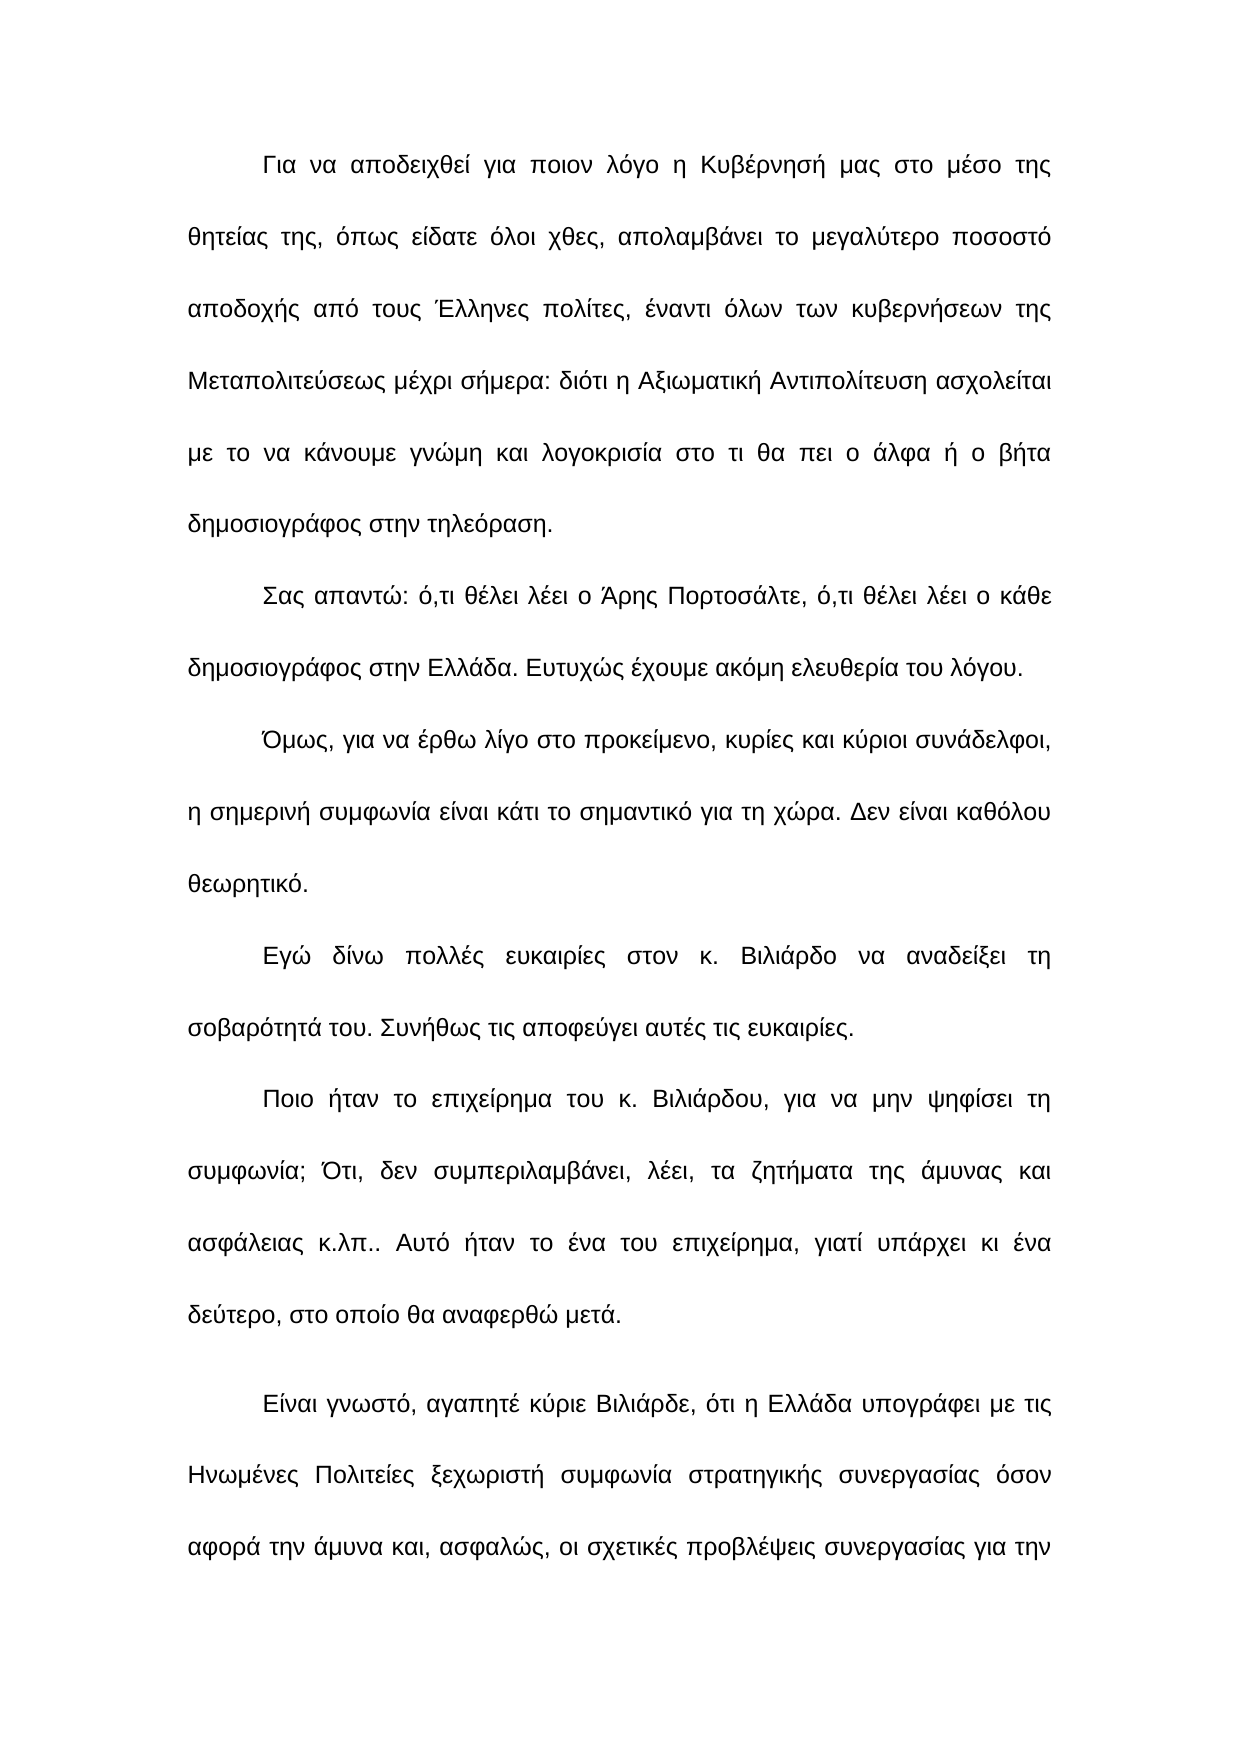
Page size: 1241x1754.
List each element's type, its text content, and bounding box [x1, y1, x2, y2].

text Εγώ δίνω πολλές ευκαιρίες στον κ. Βιλιάρδο να αναδείξει τη σοβαρότητά του. Συνήθως τις αποφεύγει αυτές τις ευκαιρίες. [187, 941, 1053, 1041]
text Για να αποδειχθεί για ποιον λόγο η Κυβέρνησή μας στο μέσο της θητείας της, όπως είδατε όλοι χθες, απολαμβάνει το μεγαλύτερο ποσοστό αποδοχής από τους Έλληνες πολίτες, έναντι όλων των κυβερνήσεων της Μεταπολιτεύσεως μέχρι σήμερα: διότι η Αξιωματική Αντιπολίτευση ασχολείται με το να κάνουμε γνώμη και λογοκρισία στο τι θα πει ο άλφα ή ο βήτα δημοσιογράφος στην τηλεόραση. [187, 150, 1053, 538]
text Ποιο ήταν το επιχείρημα του κ. Βιλιάρδου, για να μην ψηφίσει τη συμφωνία; Ότι, δεν συμπεριλαμβάνει, λέει, τα ζητήματα της άμυνας και ασφάλειας κ.λπ.. Αυτό ήταν το ένα του επιχείρημα, γιατί υπάρχει κι ένα δεύτερο, στο οποίο θα αναφερθώ μετά. [187, 1084, 1053, 1329]
text Σας απαντώ: ό,τι θέλει λέει ο Άρης Πορτοσάλτε, ό,τι θέλει λέει ο κάθε δημοσιογράφος στην Ελλάδα. Ευτυχώς έχουμε ακόμη ελευθερία του λόγου. [187, 581, 1053, 682]
text Όμως, για να έρθω λίγο στο προκείμενο, κυρίες και κύριοι συνάδελφοι, η σημερινή συμφωνία είναι κάτι το σημαντικό για τη χώρα. Δεν είναι καθόλου θεωρητικό. [187, 725, 1053, 897]
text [187, 1388, 1053, 1561]
